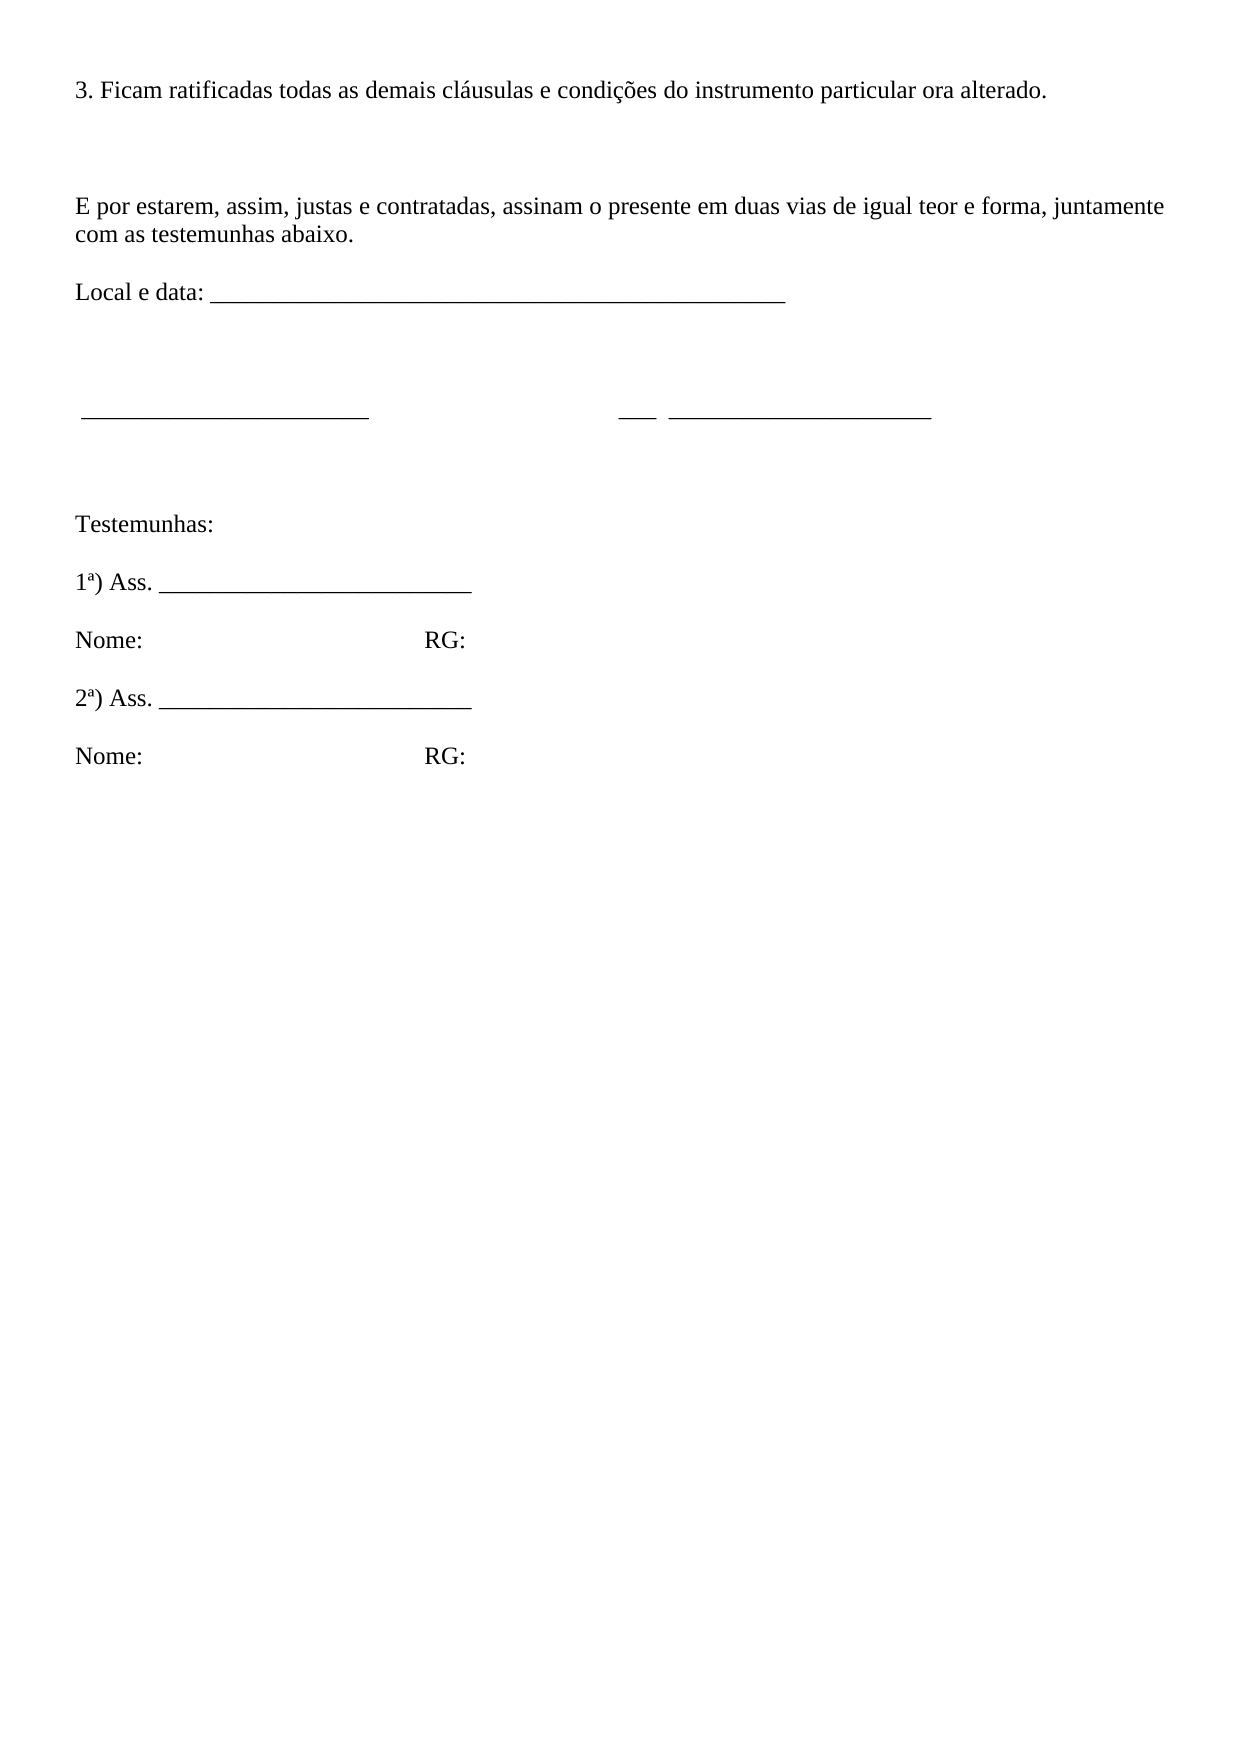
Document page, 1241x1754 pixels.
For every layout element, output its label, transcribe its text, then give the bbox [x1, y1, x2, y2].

text Testemunhas: [75, 509, 1165, 538]
text 1ª) Ass. _________________________ [75, 567, 1165, 596]
text E por estarem, assim, justas e contratadas, assinam o presente em duas vias de igual teor e forma, juntamente com as testemunhas abaixo. [75, 191, 1165, 248]
text _______________________ ___ _____________________ [75, 393, 1165, 422]
text 3. Ficam ratificadas todas as demais cláusulas e condições do instrumento particular ora alterado. [75, 75, 1165, 104]
text 2ª) Ass. _________________________ [75, 683, 1165, 712]
text Nome: RG: [75, 741, 1165, 769]
text Local e data: ______________________________________________ [75, 277, 1165, 306]
text Nome: RG: [75, 625, 1165, 654]
